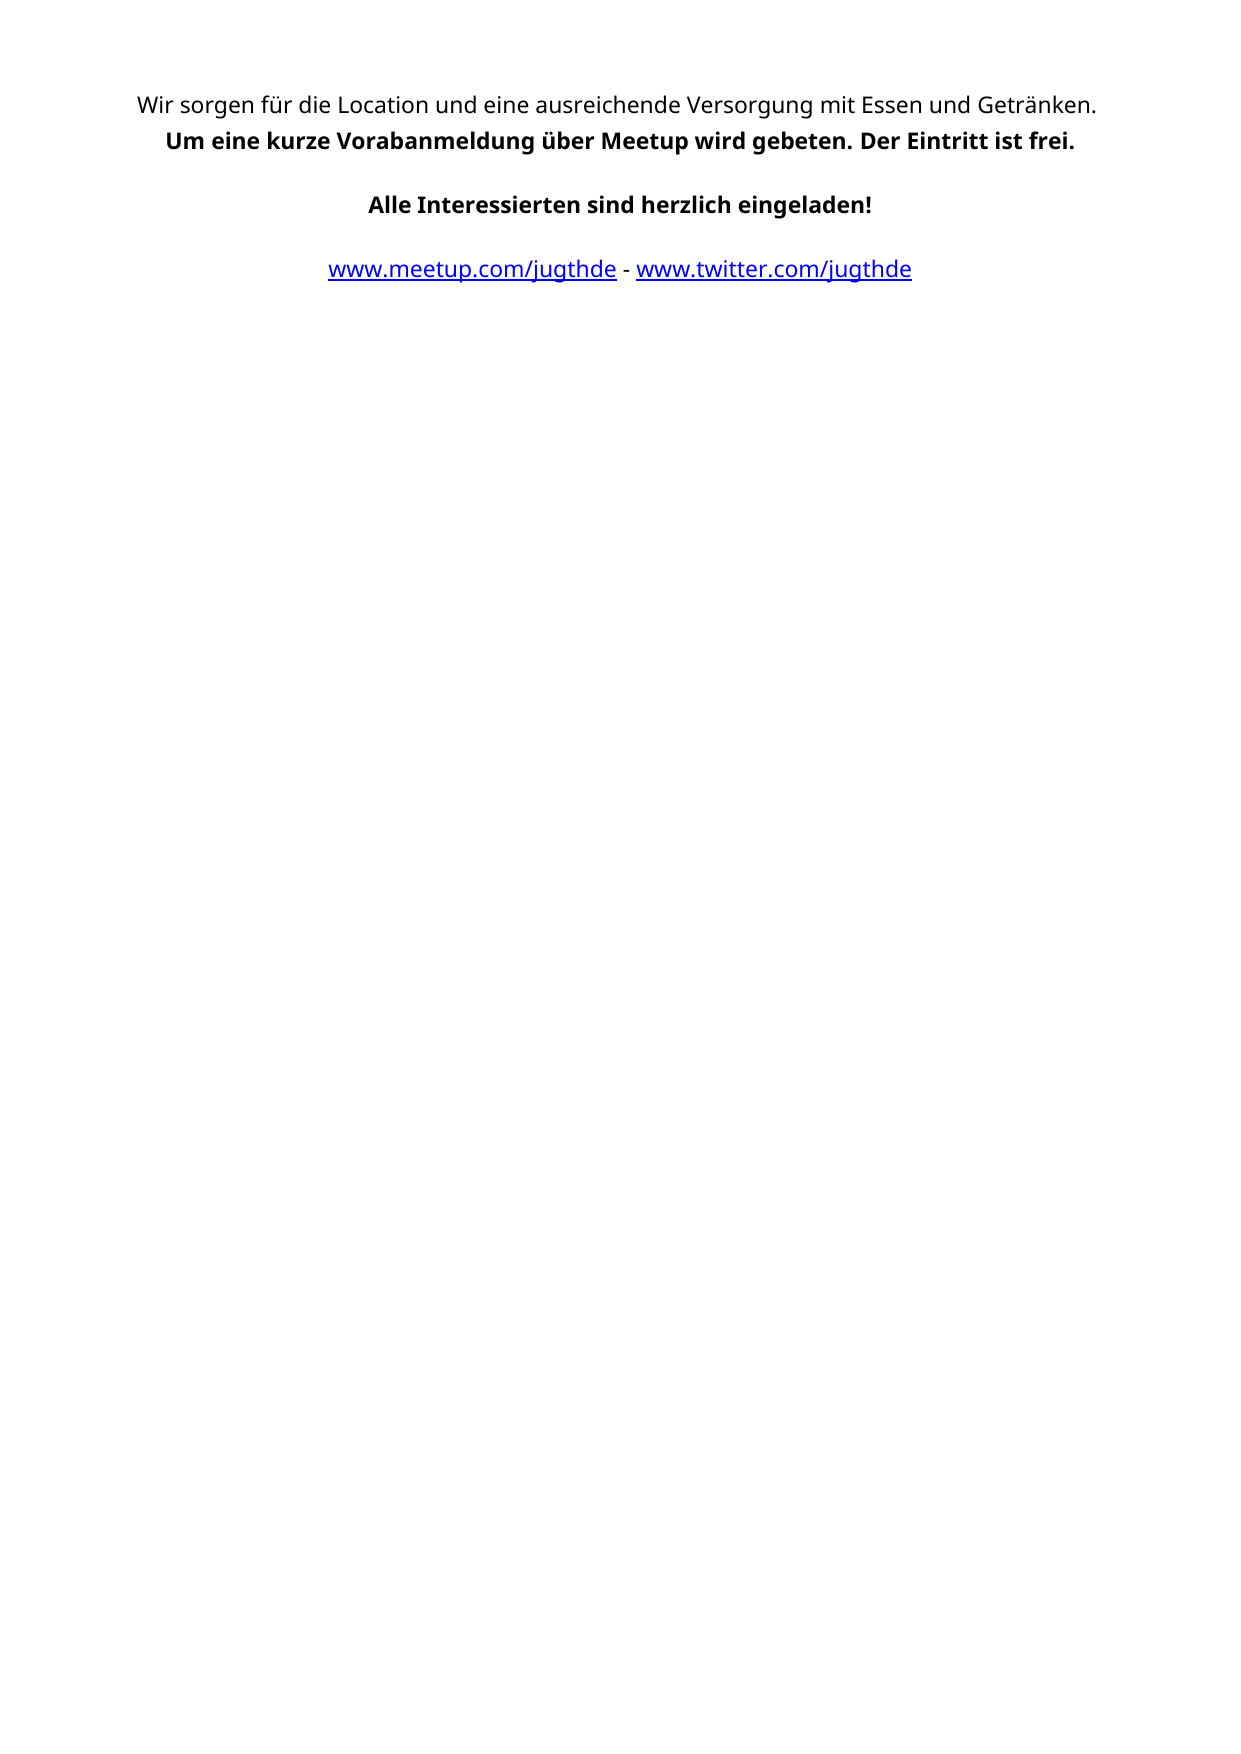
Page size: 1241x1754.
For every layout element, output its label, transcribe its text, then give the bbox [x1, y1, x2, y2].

text www.meetup.com/jugthde - www.twitter.com/jugthde [89, 253, 1152, 284]
text Alle Interessierten sind herzlich eingeladen! [89, 189, 1152, 220]
text Wir sorgen für die Location und eine ausreichende Versorgung mit Essen und Getränken. Um eine kurze Vorabanmeldung über Meetup wird gebeten. Der Eintritt ist frei. [89, 89, 1152, 156]
